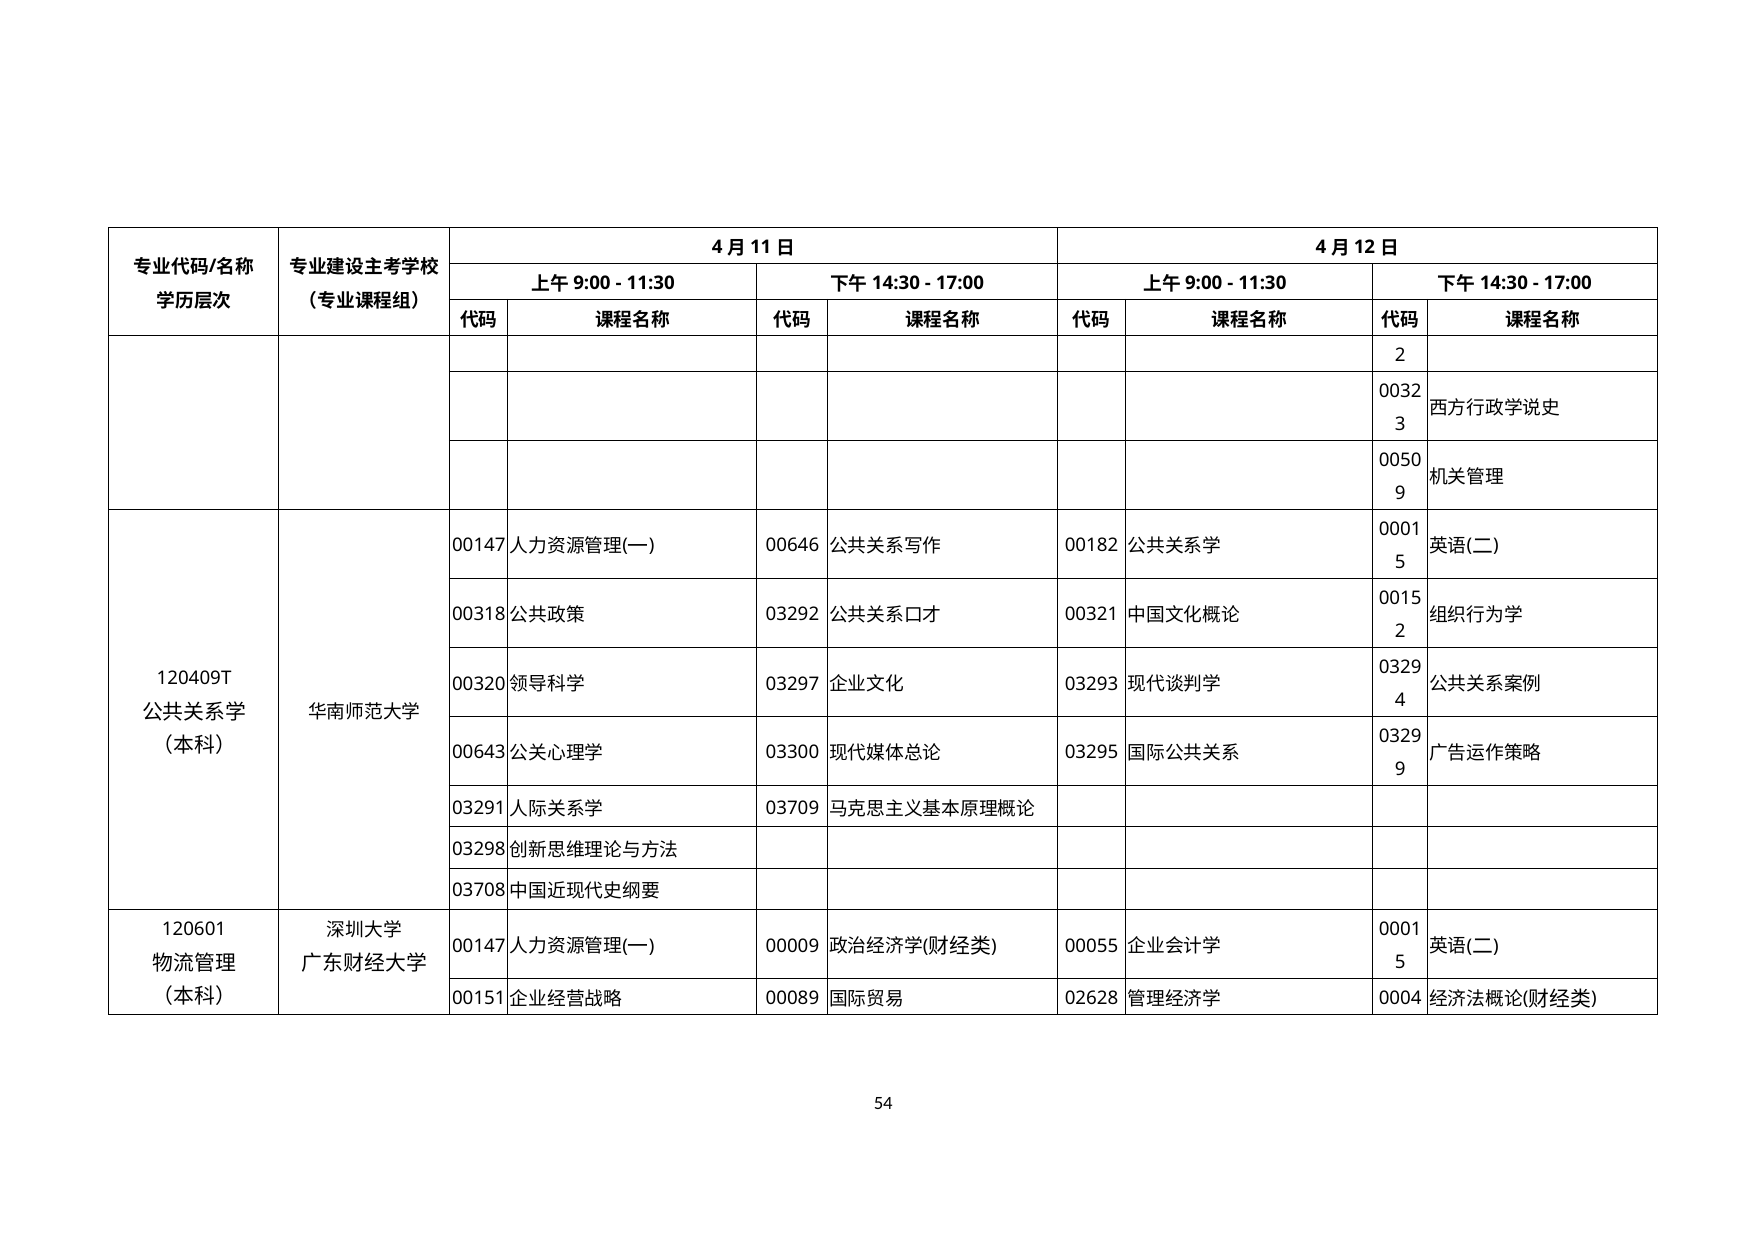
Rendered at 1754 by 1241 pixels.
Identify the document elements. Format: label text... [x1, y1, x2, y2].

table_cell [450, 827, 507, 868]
table_cell 上午 9:00 - 11:30 [1058, 264, 1372, 299]
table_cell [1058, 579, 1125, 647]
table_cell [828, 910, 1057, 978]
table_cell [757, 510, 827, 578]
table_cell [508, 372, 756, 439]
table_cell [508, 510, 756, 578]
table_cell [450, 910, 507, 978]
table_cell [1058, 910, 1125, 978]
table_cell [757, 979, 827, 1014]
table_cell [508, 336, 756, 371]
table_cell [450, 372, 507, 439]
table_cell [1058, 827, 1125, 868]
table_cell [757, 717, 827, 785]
table_cell 代码 [1058, 300, 1125, 335]
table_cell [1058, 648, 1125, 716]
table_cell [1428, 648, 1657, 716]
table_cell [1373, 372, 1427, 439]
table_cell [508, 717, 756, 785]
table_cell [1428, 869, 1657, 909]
table_cell 上午 9:00 - 11:30 [450, 264, 756, 299]
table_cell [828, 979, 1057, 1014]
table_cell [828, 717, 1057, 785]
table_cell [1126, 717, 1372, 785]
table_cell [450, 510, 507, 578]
table_cell 下午 14:30 - 17:00 [757, 264, 1057, 299]
table_header 专业建设主考学校 （专业课程组） [279, 228, 449, 335]
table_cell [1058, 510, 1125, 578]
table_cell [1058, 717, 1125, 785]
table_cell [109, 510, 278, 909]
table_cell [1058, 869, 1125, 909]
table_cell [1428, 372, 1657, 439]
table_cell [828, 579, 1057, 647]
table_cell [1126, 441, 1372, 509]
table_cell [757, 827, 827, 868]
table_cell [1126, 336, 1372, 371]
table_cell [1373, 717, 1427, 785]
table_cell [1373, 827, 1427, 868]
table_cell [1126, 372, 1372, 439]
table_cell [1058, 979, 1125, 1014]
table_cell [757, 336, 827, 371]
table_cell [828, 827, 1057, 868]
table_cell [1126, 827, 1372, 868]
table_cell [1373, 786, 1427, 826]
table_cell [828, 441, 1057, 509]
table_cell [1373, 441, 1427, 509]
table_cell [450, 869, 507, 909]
table_cell 代码 [450, 300, 507, 335]
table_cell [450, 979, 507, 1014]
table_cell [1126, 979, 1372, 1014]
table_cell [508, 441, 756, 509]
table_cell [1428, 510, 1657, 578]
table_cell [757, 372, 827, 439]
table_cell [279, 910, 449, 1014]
table_cell 课程名称 [508, 300, 756, 335]
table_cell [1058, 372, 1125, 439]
table_cell 课程名称 [1428, 300, 1657, 335]
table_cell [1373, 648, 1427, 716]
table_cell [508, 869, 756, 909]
table_header 4 月11 日 [450, 228, 1057, 263]
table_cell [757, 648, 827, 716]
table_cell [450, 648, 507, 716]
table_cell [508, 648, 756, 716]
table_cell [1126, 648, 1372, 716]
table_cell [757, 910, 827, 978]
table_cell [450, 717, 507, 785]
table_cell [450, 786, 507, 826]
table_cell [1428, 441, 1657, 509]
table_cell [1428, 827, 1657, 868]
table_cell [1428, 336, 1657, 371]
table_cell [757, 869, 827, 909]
table_cell 代码 [1373, 300, 1427, 335]
table_cell 代码 [757, 300, 827, 335]
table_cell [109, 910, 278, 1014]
table_cell 下午 14:30 - 17:00 [1373, 264, 1657, 299]
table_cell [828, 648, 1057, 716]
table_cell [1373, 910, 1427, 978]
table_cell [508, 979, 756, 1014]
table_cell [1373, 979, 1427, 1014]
table_header 专业代码/名称 学历层次 [109, 228, 278, 335]
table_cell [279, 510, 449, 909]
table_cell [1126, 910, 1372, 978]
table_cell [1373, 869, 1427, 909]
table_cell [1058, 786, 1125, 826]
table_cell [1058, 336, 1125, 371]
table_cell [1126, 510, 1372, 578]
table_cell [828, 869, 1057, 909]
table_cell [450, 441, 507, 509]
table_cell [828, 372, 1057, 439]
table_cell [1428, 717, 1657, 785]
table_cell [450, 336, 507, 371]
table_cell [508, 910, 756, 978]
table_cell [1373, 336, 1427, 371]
table_header 4 月12 日 [1058, 228, 1657, 263]
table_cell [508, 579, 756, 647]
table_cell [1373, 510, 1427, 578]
table_cell 课程名称 [828, 300, 1057, 335]
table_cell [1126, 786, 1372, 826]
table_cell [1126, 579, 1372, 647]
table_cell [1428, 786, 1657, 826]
table_cell 课程名称 [1126, 300, 1372, 335]
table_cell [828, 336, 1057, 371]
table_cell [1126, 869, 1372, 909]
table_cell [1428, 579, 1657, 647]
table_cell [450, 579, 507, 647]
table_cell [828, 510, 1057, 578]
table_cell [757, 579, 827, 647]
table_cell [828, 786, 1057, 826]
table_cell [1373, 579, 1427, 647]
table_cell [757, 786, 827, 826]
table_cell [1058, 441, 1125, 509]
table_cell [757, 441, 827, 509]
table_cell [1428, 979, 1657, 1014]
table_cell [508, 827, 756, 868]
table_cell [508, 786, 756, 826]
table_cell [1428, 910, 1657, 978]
